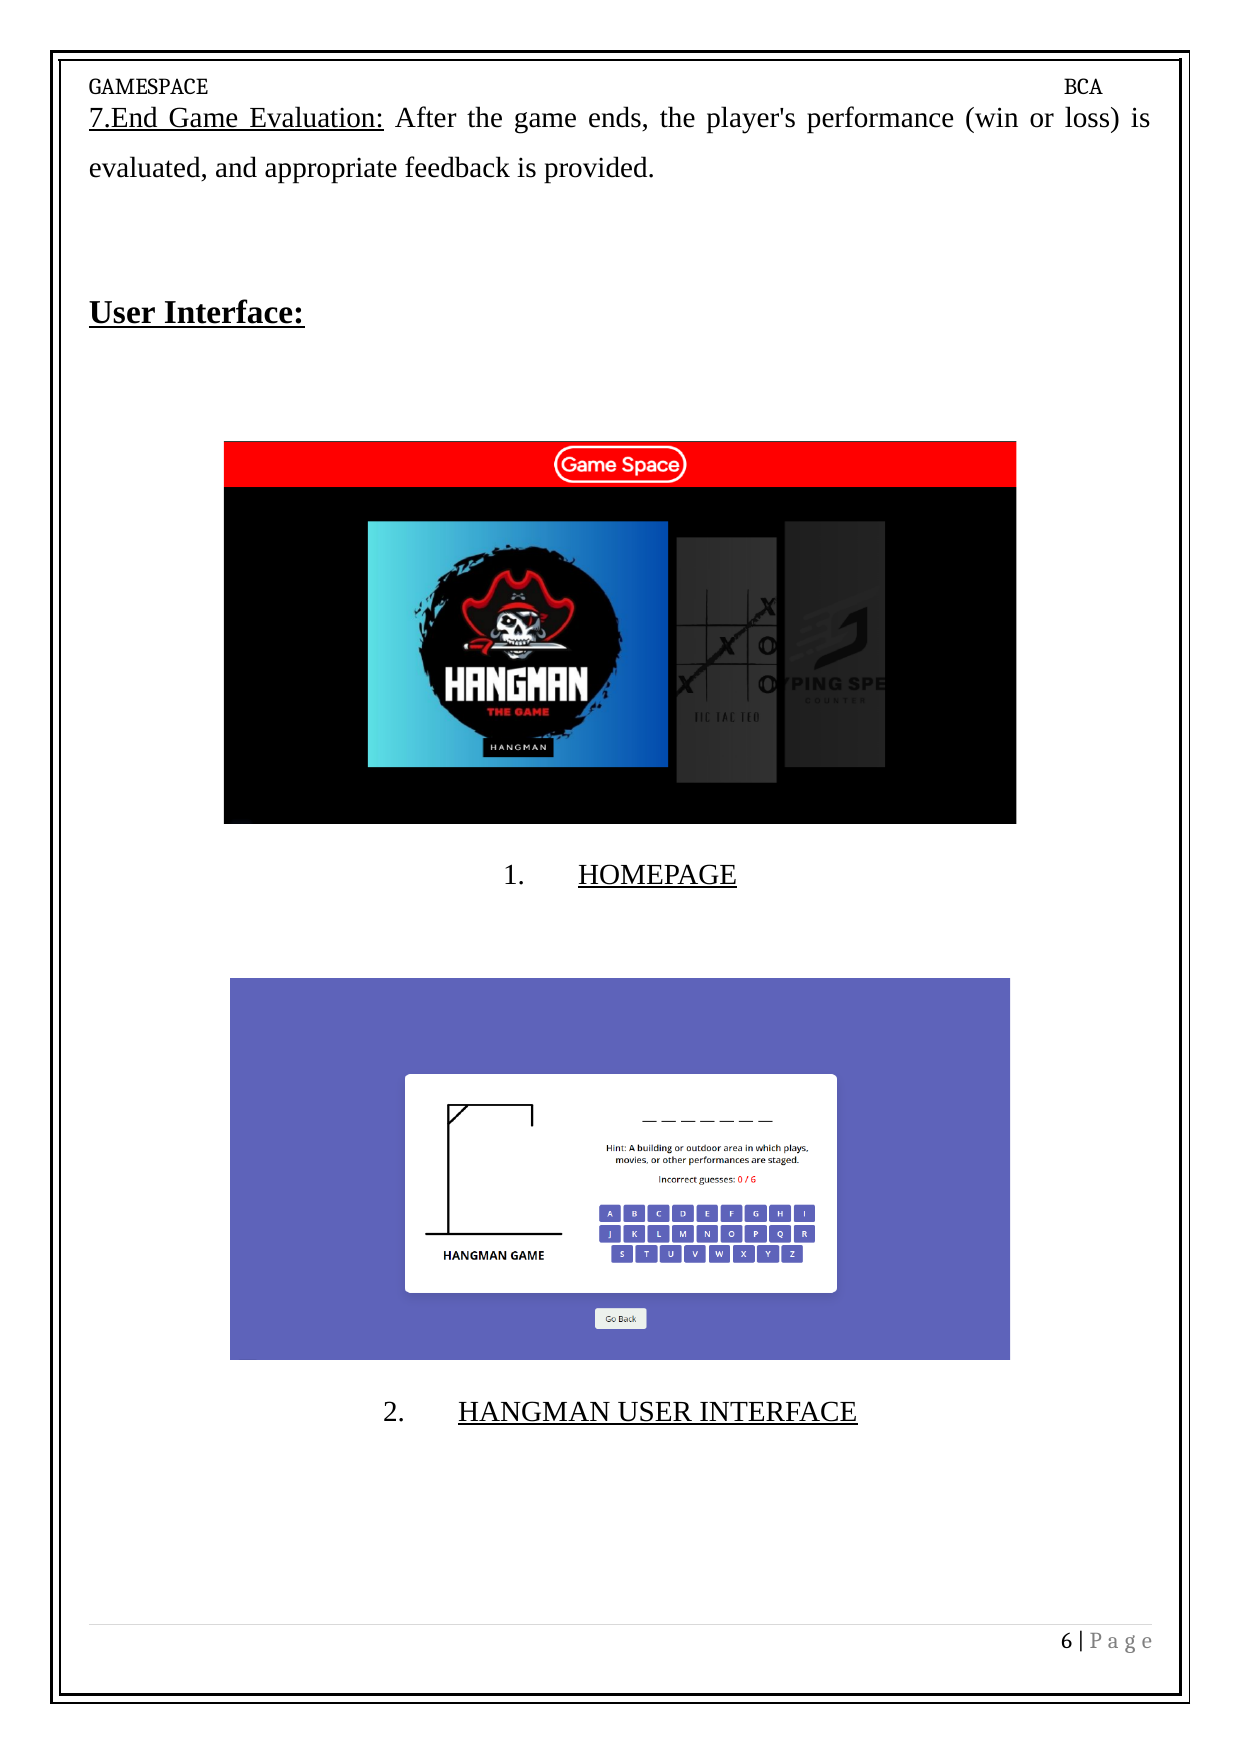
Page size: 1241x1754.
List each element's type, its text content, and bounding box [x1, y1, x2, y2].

list HOMEPAGE [89, 857, 1152, 891]
picture [223, 441, 1017, 824]
text 7.End Game Evaluation: After the game ends, the player's performance (win or loss) is evaluated, and appropriate feedback is provided. [89, 100, 1152, 184]
list HANGMAN USER INTERFACE [89, 1394, 1152, 1427]
text User Interface: [89, 293, 1152, 331]
picture [230, 978, 1011, 1360]
